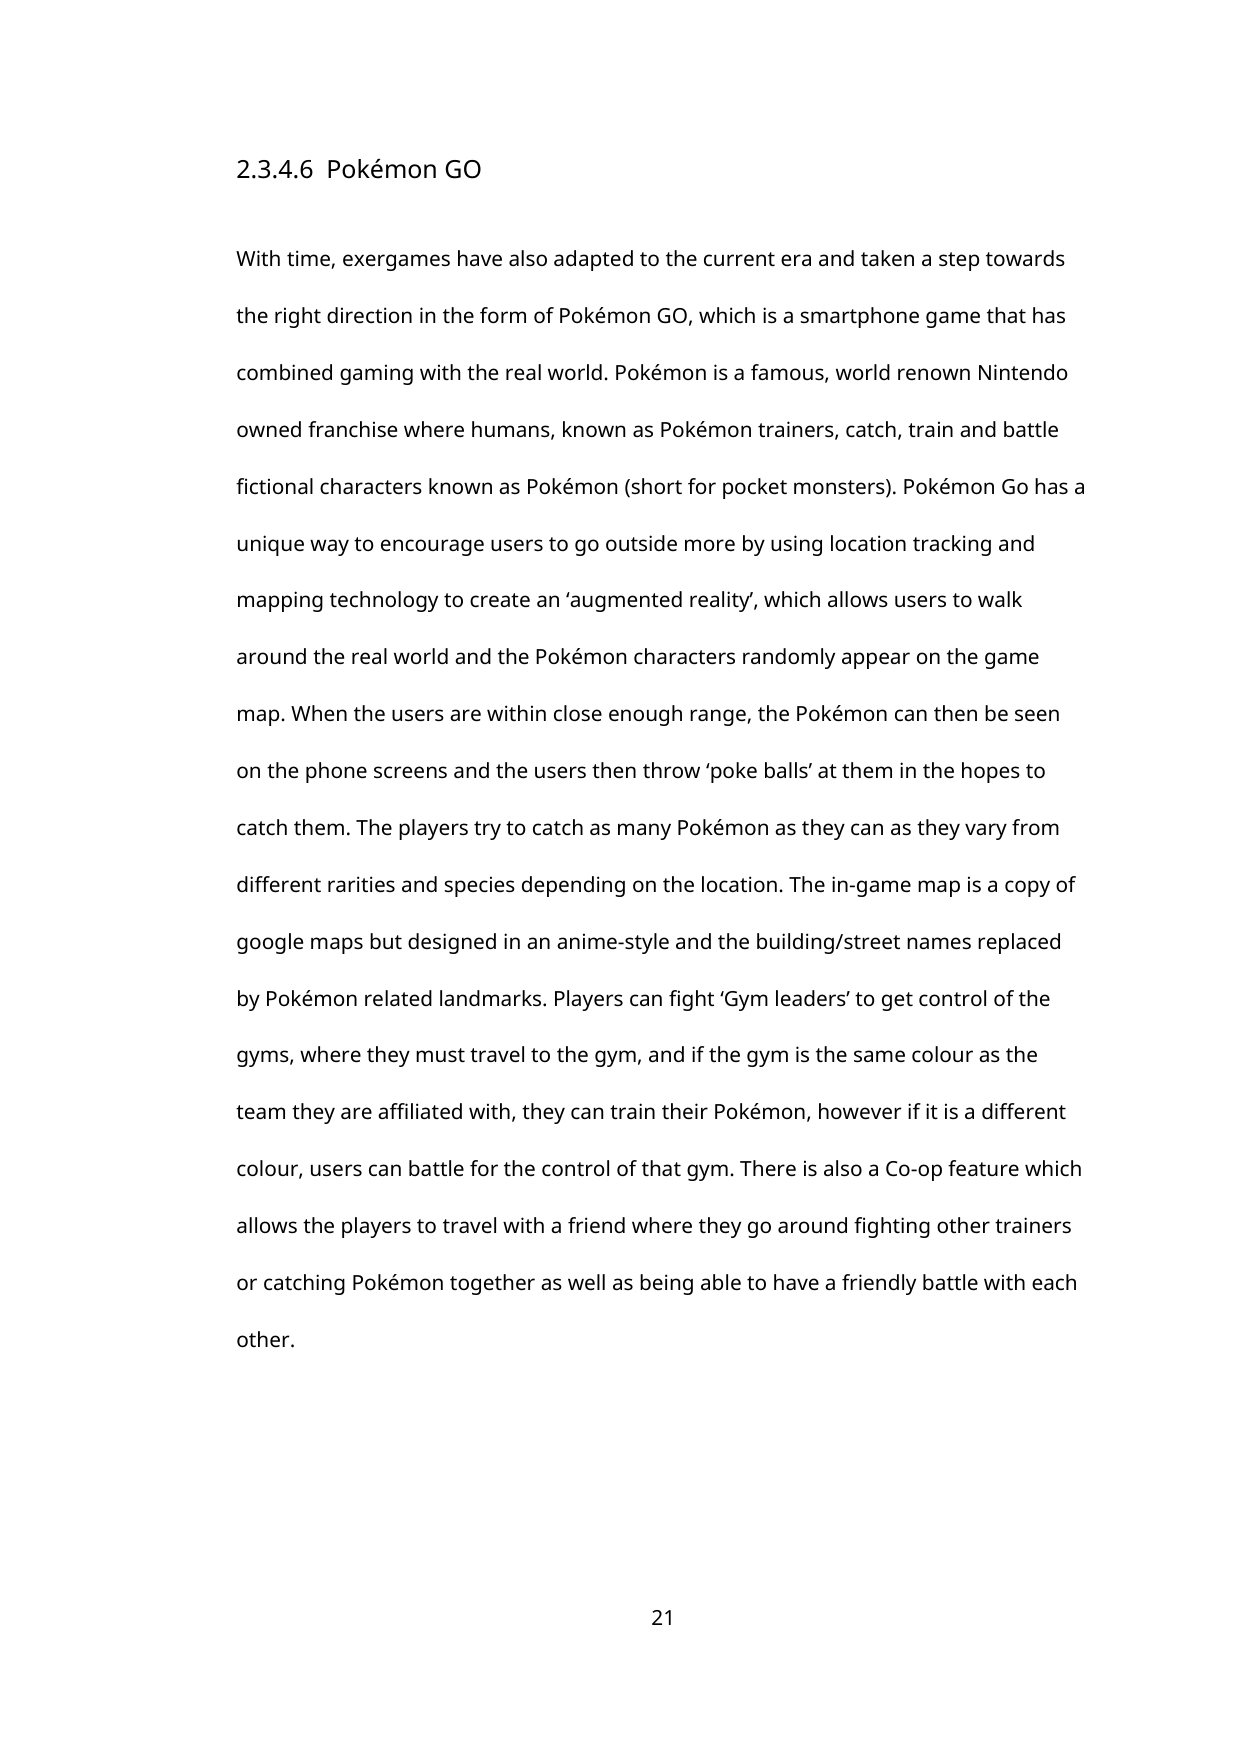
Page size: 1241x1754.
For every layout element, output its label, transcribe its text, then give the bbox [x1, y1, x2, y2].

subtitle Pokémon GO [236, 151, 1090, 185]
text With time, exergames have also adapted to the current era and taken a step towards the right direction in the form of Pokémon GO, which is a smartphone game that has combined gaming with the real world. Pokémon is a famous, world renown Nintendo owned franchise where humans, known as Pokémon trainers, catch, train and battle fictional characters known as Pokémon (short for pocket monsters). Pokémon Go has a unique way to encourage users to go outside more by using location tracking and mapping technology to create an ‘augmented reality’, which allows users to walk around the real world and the Pokémon characters randomly appear on the game map. When the users are within close enough range, the Pokémon can then be seen on the phone screens and the users then throw ‘poke balls’ at them in the hopes to catch them. The players try to catch as many Pokémon as they can as they vary from different rarities and species depending on the location. The in-game map is a copy of google maps but designed in an anime-style and the building/street names replaced by Pokémon related landmarks. Players can fight ‘Gym leaders’ to get control of the gyms, where they must travel to the gym, and if the gym is the same colour as the team they are affiliated with, they can train their Pokémon, however if it is a different colour, users can battle for the control of that gym. There is also a Co-op feature which allows the players to travel with a friend where they go around fighting other trainers or catching Pokémon together as well as being able to have a friendly battle with each other. [236, 244, 1090, 1353]
